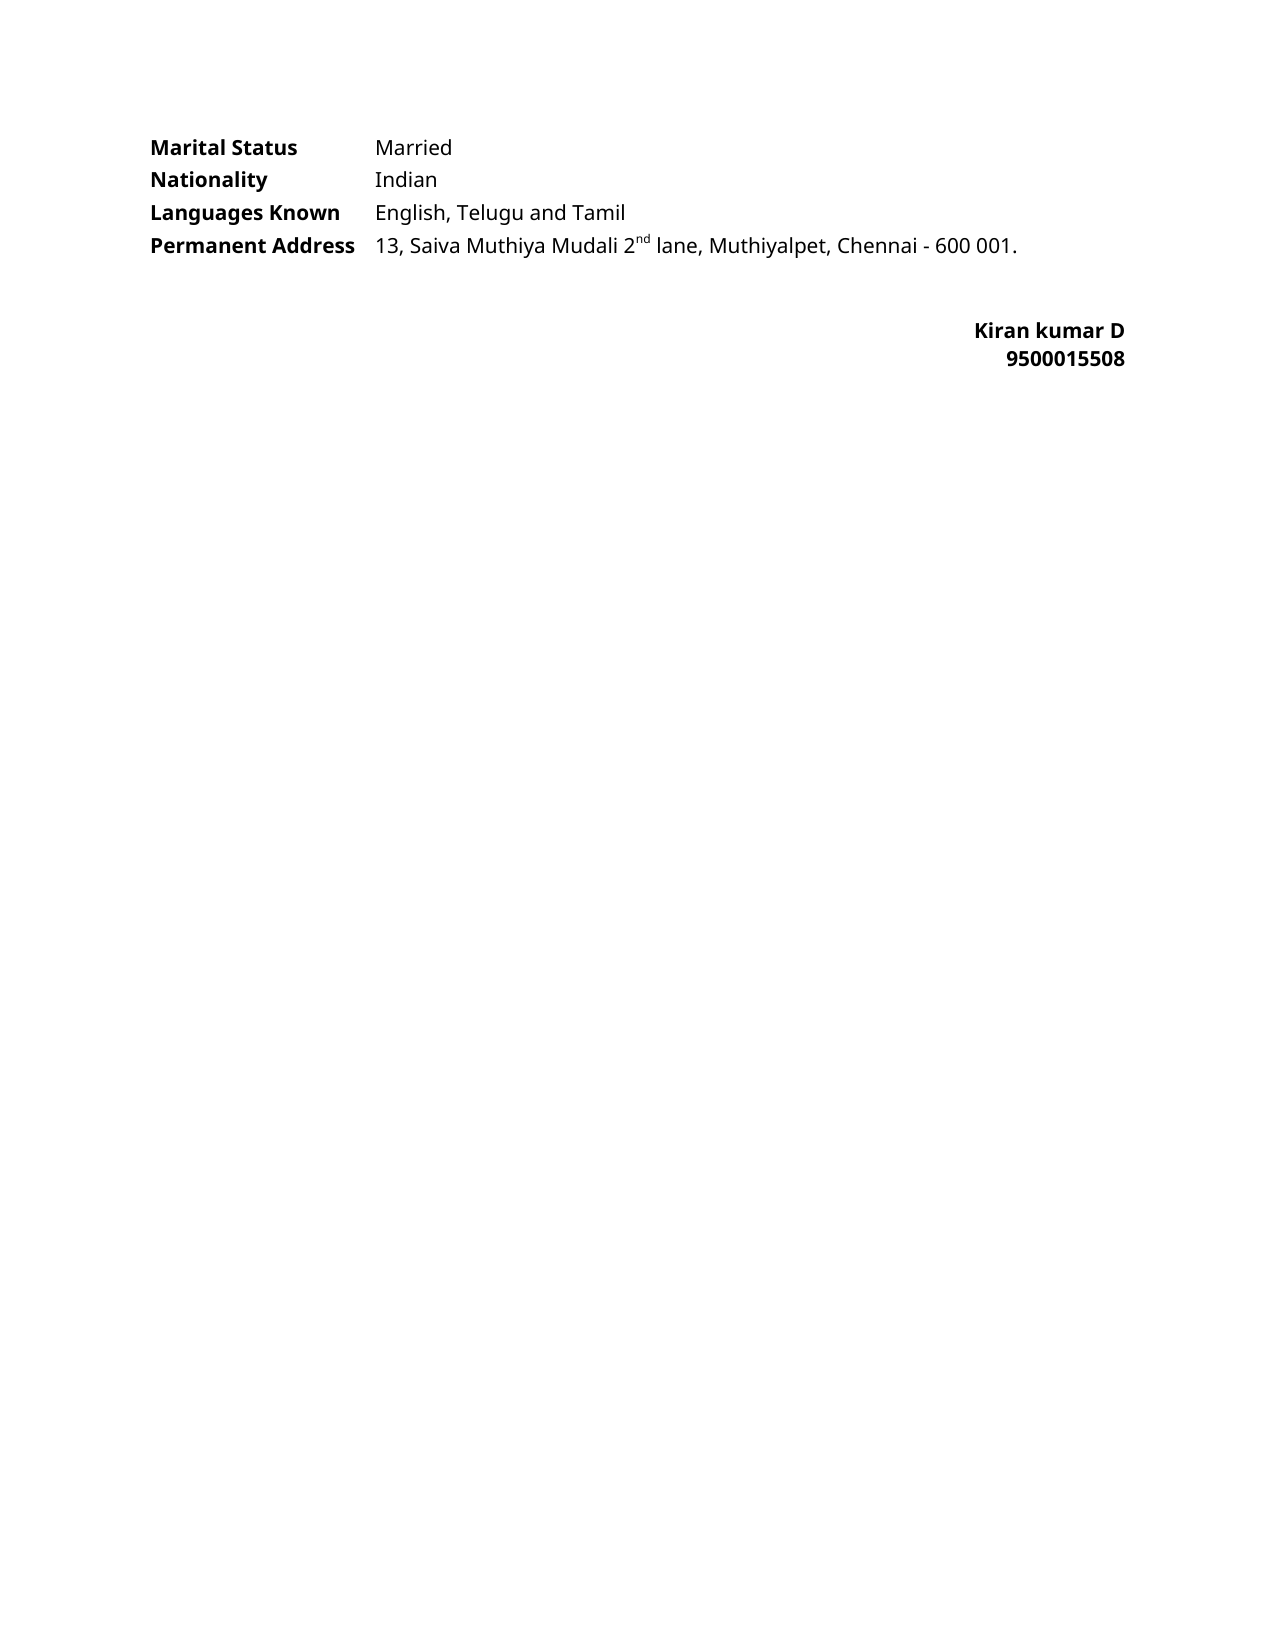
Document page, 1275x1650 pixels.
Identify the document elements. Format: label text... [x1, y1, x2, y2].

list 9500015508 [221, 344, 1125, 373]
list Kiran kumar D [221, 316, 1125, 344]
text Nationality Indian [150, 166, 1125, 194]
text Marital Status Married [150, 133, 1125, 161]
text Languages Known English, Telugu and Tamil [150, 198, 1125, 227]
text Permanent Address 13, Saiva Muthiya Mudali 2nd lane, Muthiyalpet, Chennai - 600 001. [150, 231, 1125, 259]
